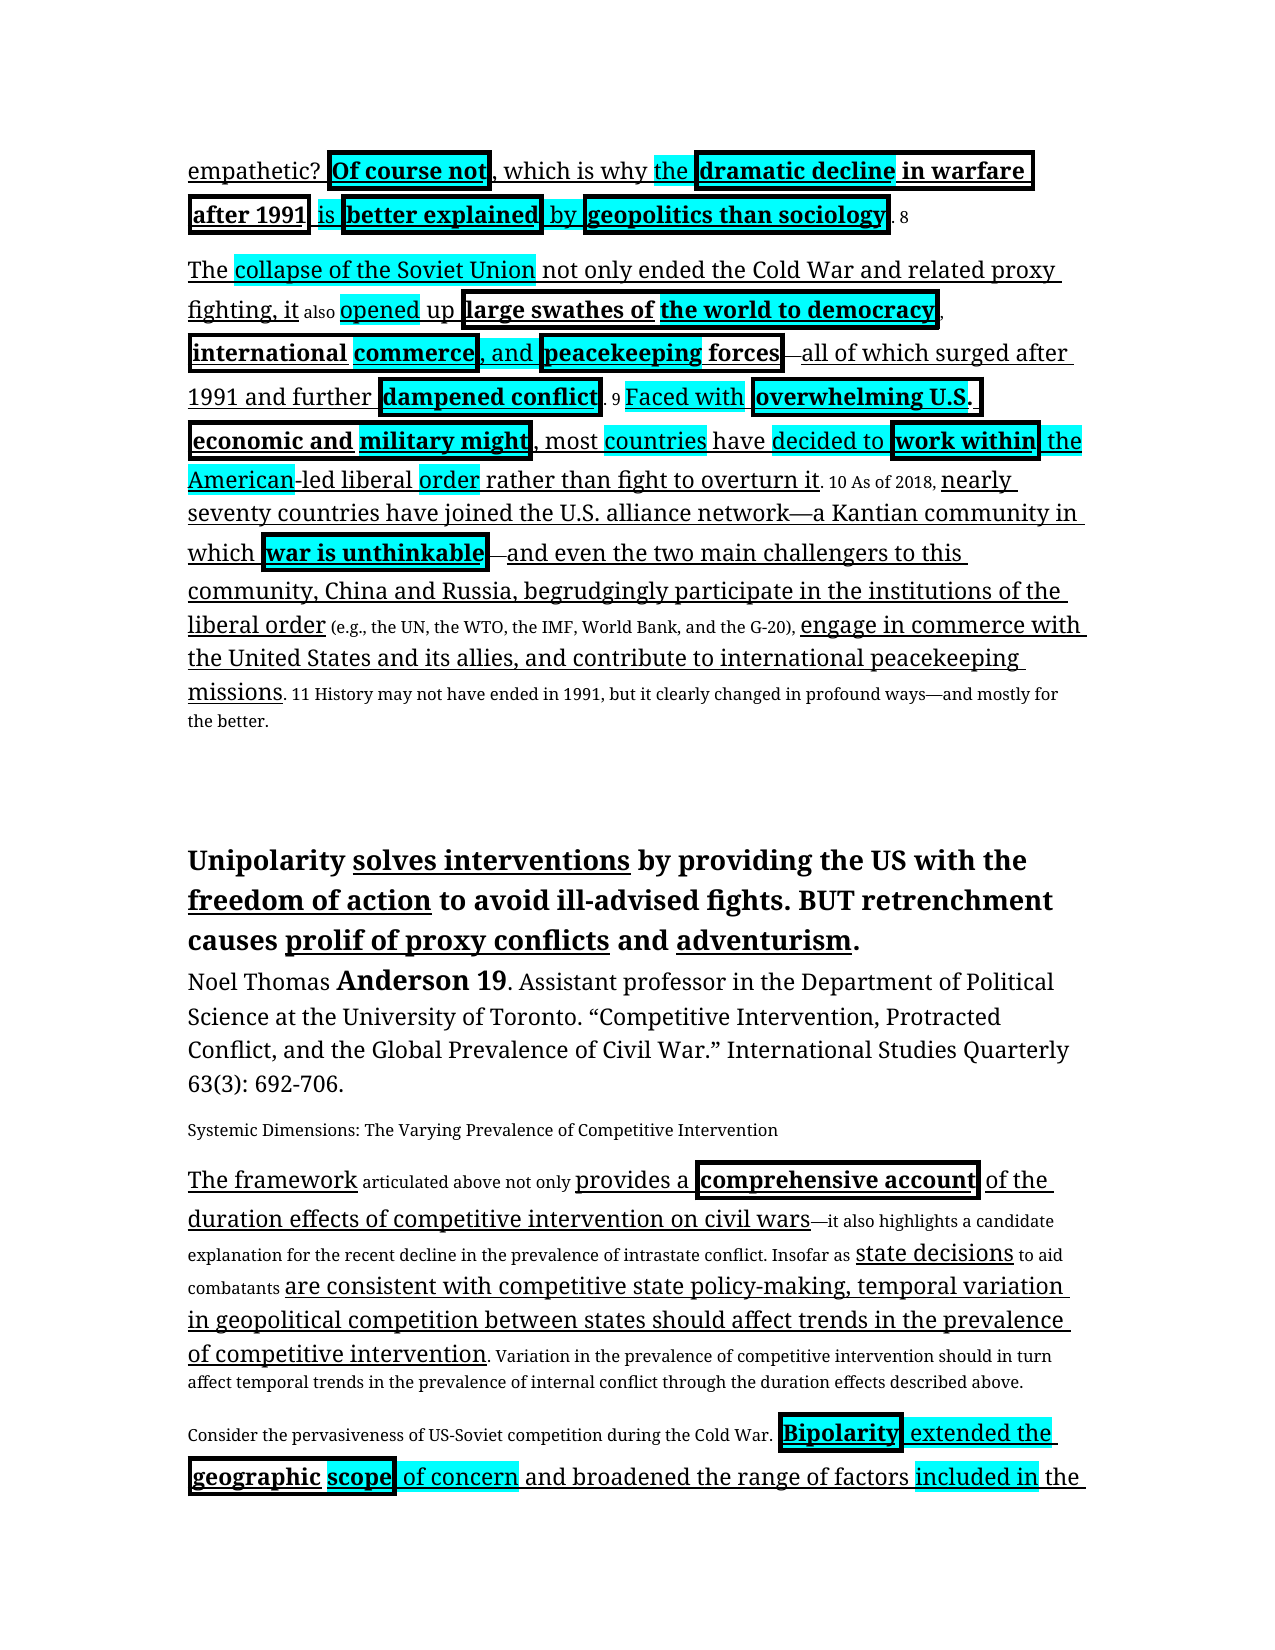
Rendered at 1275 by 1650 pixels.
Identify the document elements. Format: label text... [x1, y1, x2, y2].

text The framework articulated above not only provides a comprehensive account of the duration effects of competitive intervention on civil wars—it also highlights a candidate explanation for the recent decline in the prevalence of intrastate conflict. Insofar as state decisions to aid combatants are consistent with competitive state policy-making, temporal variation in geopolitical competition between states should affect trends in the prevalence of competitive intervention. Variation in the prevalence of competitive intervention should in turn affect temporal trends in the prevalence of internal conflict through the duration effects described above. [187, 1160, 1087, 1393]
text The collapse of the Soviet Union not only ended the Cold War and related proxy ﬁghting, it also opened up large swathes of the world to democracy, international commerce, and peacekeeping forces—all of which surged after 1991 and further dampened conﬂict. 9 Faced with overwhelming U.S. economic and military might, most countries have decided to work within the American-led liberal order rather than ﬁght to overturn it. 10 As of 2018, nearly seventy countries have joined the U.S. alliance network—a Kantian community in which war is unthinkable—and even the two main challengers to this community, China and Russia, begrudgingly participate in the institutions of the liberal order (e.g., the UN, the WTO, the IMF, World Bank, and the G-20), engage in commerce with the United States and its allies, and contribute to international peacekeeping missions. 11 History may not have ended in 1991, but it clearly changed in profound ways—and mostly for the better. [187, 254, 1087, 732]
text Systemic Dimensions: The Varying Prevalence of Competitive Intervention [187, 1118, 1087, 1141]
subtitle Unipolarity solves interventions by providing the US with the freedom of action to avoid ill-advised fights. BUT retrenchment causes prolif of proxy conflicts and adventurism. [187, 842, 1087, 958]
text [187, 1412, 1087, 1496]
text Noel Thomas Anderson 19. Assistant professor in the Department of Political Science at the University of Toronto. “Competitive Intervention, Protracted Conflict, and the Global Prevalence of Civil War.” International Studies Quarterly 63(3): 692-706. [187, 961, 1087, 1099]
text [187, 150, 1087, 234]
